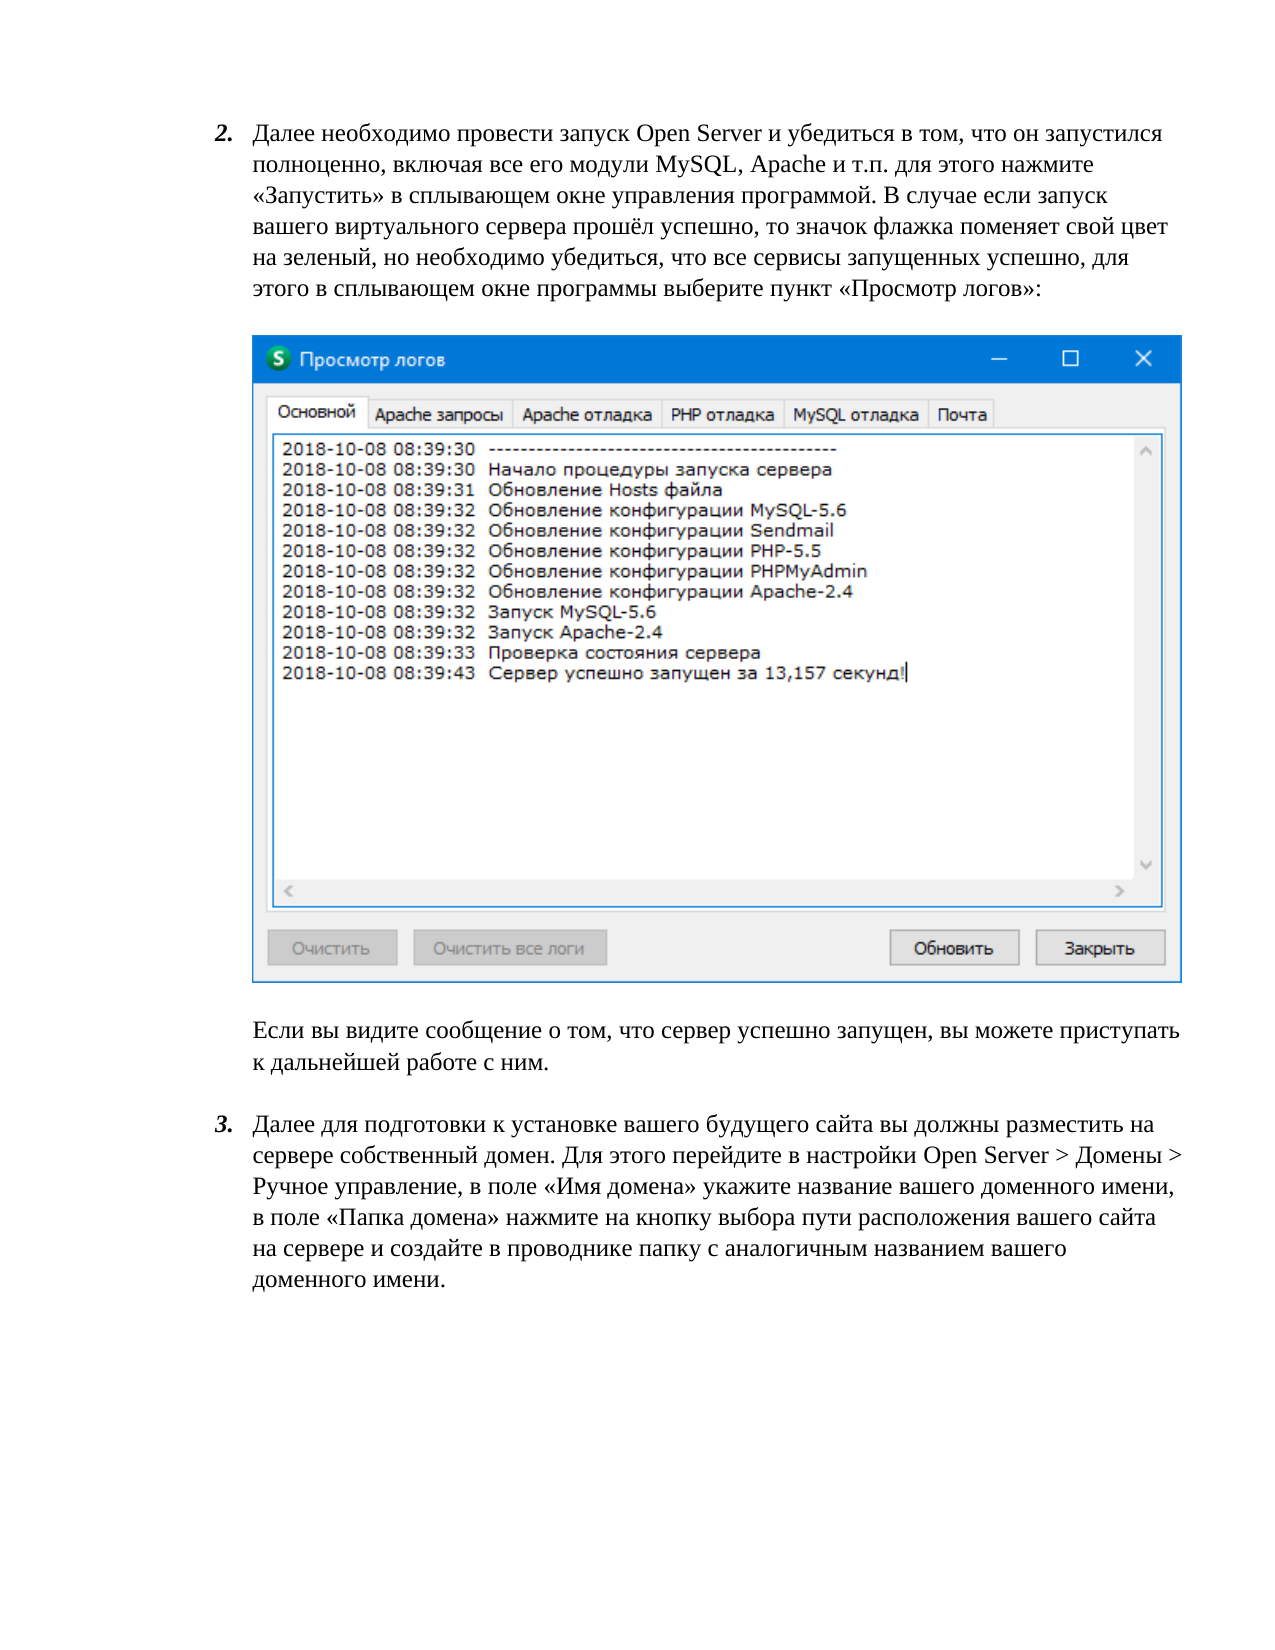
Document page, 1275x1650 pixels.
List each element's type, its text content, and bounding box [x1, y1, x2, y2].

picture [252, 335, 1182, 983]
list Далее для подготовки к установке вашего будущего сайта вы должны разместить на сервере собственный домен. Для этого перейдите в настройки Open Server > Домены > Ручное управление, в поле «Имя домена» укажите название вашего доменного имени, в поле «Папка домена» нажмите на кнопку выбора пути расположения вашего сайта на сервере и создайте в проводнике папку с аналогичным названием вашего доменного имени. [215, 1109, 1186, 1293]
list Если вы видите сообщение о том, что сервер успешно запущен, вы можете приступать к дальнейшей работе с ним. [252, 1016, 1186, 1075]
list Далее необходимо провести запуск Open Server и убедиться в том, что он запустился полноценно, включая все его модули MySQL, Apache и т.п. для этого нажмите «Запустить» в сплывающем окне управления программой. В случае если запуск вашего виртуального сервера прошёл успешно, то значок флажка поменяет свой цвет на зеленый, но необходимо убедиться, что все сервисы запущенных успешно, для этого в сплывающем окне программы выберите пункт «Просмотр логов»: [215, 118, 1186, 302]
